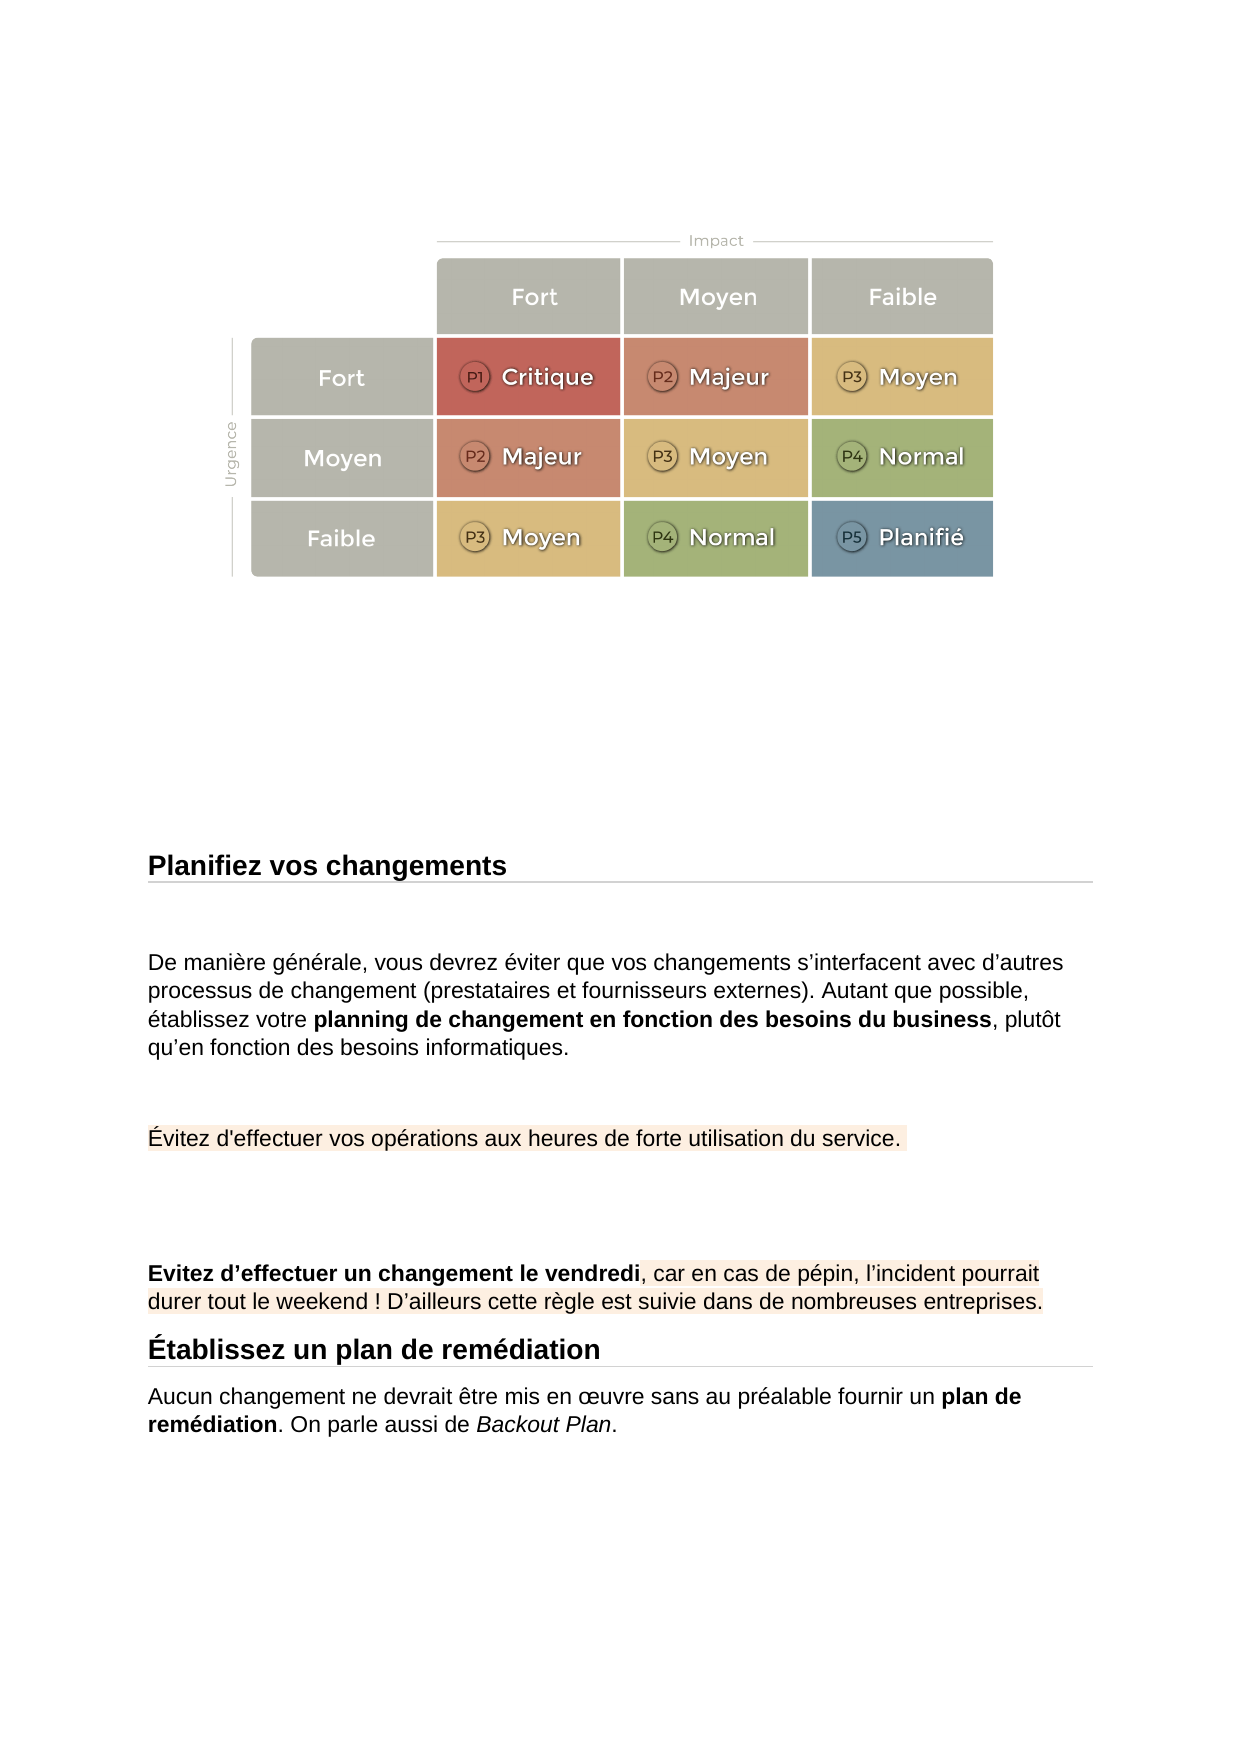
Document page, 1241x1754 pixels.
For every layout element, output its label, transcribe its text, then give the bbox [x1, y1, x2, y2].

text De manière générale, vous devrez éviter que vos changements s’interfacent avec d’autres processus de changement (prestataires et fournisseurs externes). Autant que possible, établissez votre planning de changement en fonction des besoins du business, plutôt qu’en fonction des besoins informatiques. [148, 949, 1093, 1061]
text Aucun changement ne devrait être mis en œuvre sans au préalable fournir un plan de remédiation. On parle aussi de Backout Plan. [148, 1383, 1093, 1438]
subtitle Établissez un plan de remédiation [148, 1333, 1093, 1366]
text Evitez d’effectuer un changement le vendredi, car en cas de pépin, l’incident pourrait durer tout le weekend ! D’ailleurs cette règle est suivie dans de nombreuses entreprises. [148, 1260, 1093, 1314]
picture [147, 147, 1093, 679]
subtitle Planifiez vos changements [148, 849, 1093, 881]
text Évitez d'effectuer vos opérations aux heures de forte utilisation du service. [148, 1124, 1093, 1151]
